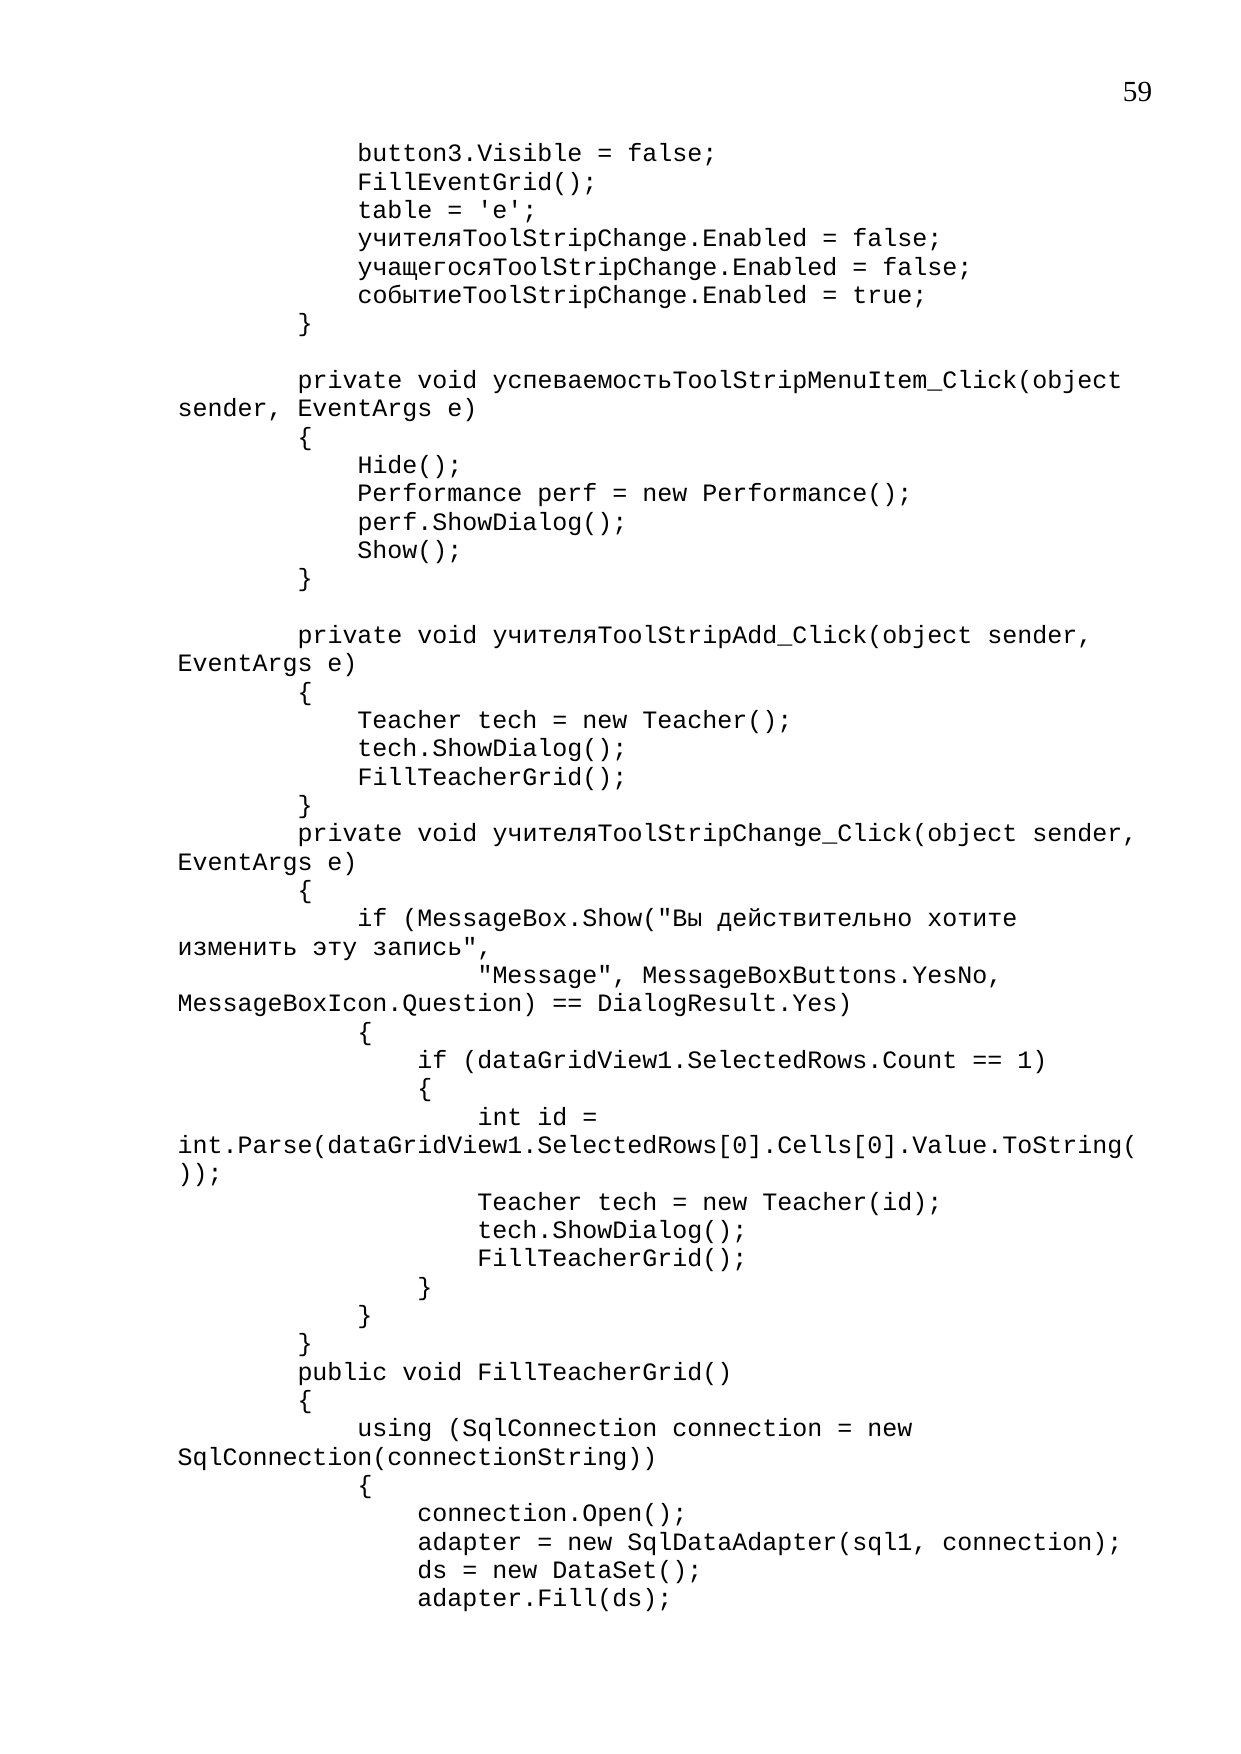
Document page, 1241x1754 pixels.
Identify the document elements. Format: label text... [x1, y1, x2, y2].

text FillTeacherGrid(); [177, 1246, 1152, 1274]
text private void учителяToolStripAdd_Click(object sender, EventArgs e) [177, 622, 1152, 679]
text Teacher tech = new Teacher(); [177, 707, 1152, 736]
text Performance perf = new Performance(); [177, 481, 1152, 509]
text { [177, 1472, 1152, 1501]
text public void FillTeacherGrid() [177, 1359, 1152, 1387]
text { [177, 877, 1152, 906]
text private void успеваемостьToolStripMenuItem_Click(object sender, EventArgs e) [177, 367, 1152, 424]
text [177, 1416, 1152, 1472]
text private void учителяToolStripChange_Click(object sender, EventArgs e) [177, 821, 1152, 877]
text connection.Open(); [177, 1501, 1152, 1529]
text { [177, 424, 1152, 452]
text tech.ShowDialog(); [177, 1217, 1152, 1246]
text Show(); [177, 537, 1152, 566]
text int id = int.Parse(dataGridView1.SelectedRows[0].Cells[0].Value.ToString()); [177, 1104, 1152, 1189]
text } [177, 566, 1152, 594]
text FillTeacherGrid(); [177, 764, 1152, 792]
text учащегосяToolStripChange.Enabled = false; [177, 254, 1152, 282]
text tech.ShowDialog(); [177, 736, 1152, 764]
text } [177, 792, 1152, 821]
text adapter = new SqlDataAdapter(sql1, connection); [177, 1529, 1152, 1557]
text { [177, 1019, 1152, 1047]
text adapter.Fill(ds); [177, 1586, 1152, 1614]
text событиеToolStripChange.Enabled = true; [177, 282, 1152, 311]
text } [177, 311, 1152, 339]
text table = 'e'; [177, 197, 1152, 226]
text if (MessageBox.Show("Вы действительно хотите изменить эту запись", [177, 906, 1152, 962]
text учителяToolStripChange.Enabled = false; [177, 226, 1152, 254]
text } [177, 1331, 1152, 1359]
text ds = new DataSet(); [177, 1557, 1152, 1586]
text } [177, 1274, 1152, 1302]
text { [177, 1387, 1152, 1416]
text "Message", MessageBoxButtons.YesNo, MessageBoxIcon.Question) == DialogResult.Yes) [177, 962, 1152, 1019]
text FillEventGrid(); [177, 169, 1152, 197]
text } [177, 1302, 1152, 1331]
text Teacher tech = new Teacher(id); [177, 1189, 1152, 1217]
text { [177, 679, 1152, 707]
text Hide(); [177, 452, 1152, 481]
text button3.Visible = false; [177, 141, 1152, 169]
text { [177, 1076, 1152, 1104]
text if (dataGridView1.SelectedRows.Count == 1) [177, 1047, 1152, 1076]
text perf.ShowDialog(); [177, 509, 1152, 537]
